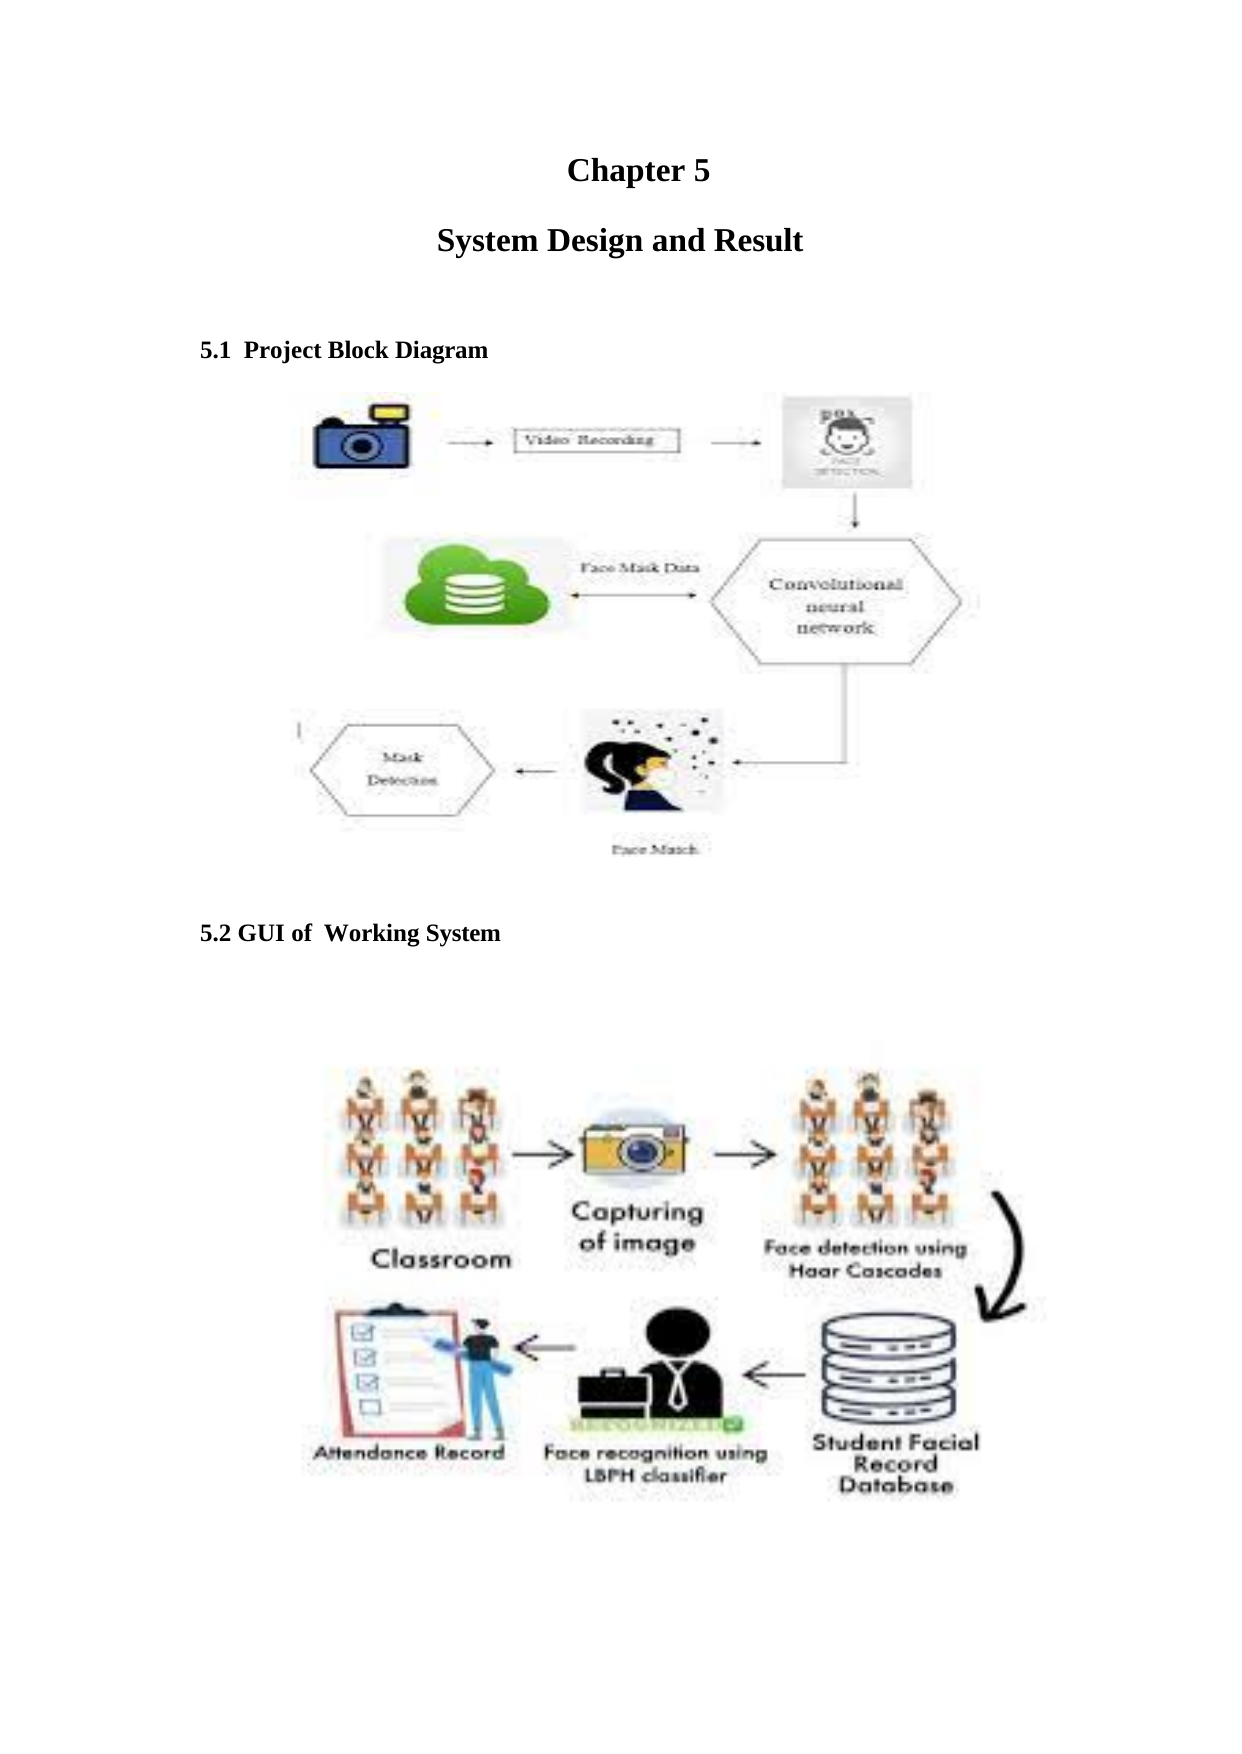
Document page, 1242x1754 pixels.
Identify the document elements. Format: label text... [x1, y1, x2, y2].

list Project Block Diagram [200, 335, 1138, 364]
picture [237, 1017, 1069, 1547]
subtitle Chapter 5 [153, 150, 1124, 188]
text System Design and Result [116, 220, 1124, 258]
picture [243, 392, 981, 857]
list GUI of Working System [200, 918, 1138, 947]
